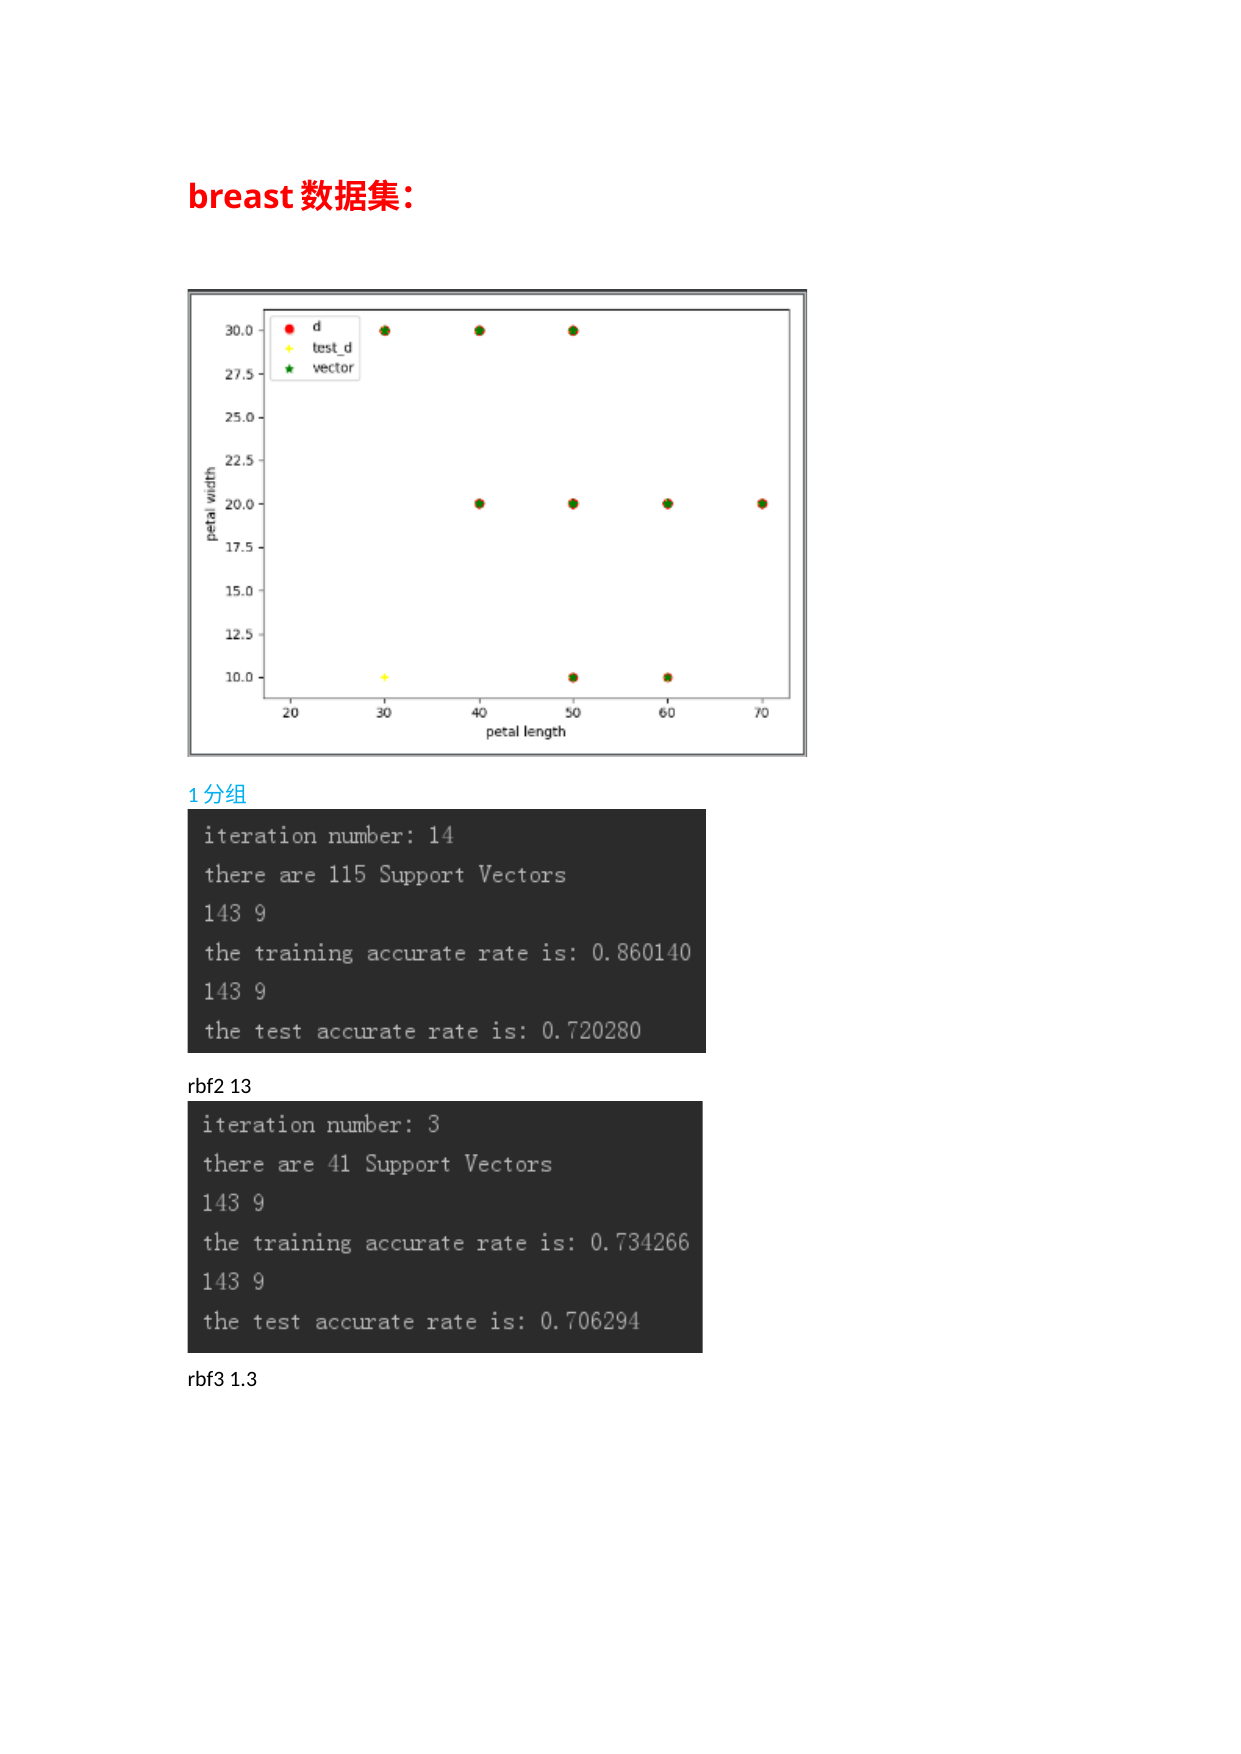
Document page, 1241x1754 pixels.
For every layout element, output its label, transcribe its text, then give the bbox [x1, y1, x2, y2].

text 1分组 [187, 777, 1053, 809]
text rbf3 1.3 [187, 1362, 1053, 1394]
picture [187, 1101, 703, 1353]
picture [187, 289, 808, 757]
picture [187, 809, 706, 1053]
text rbf2 13 [187, 1069, 1053, 1102]
subtitle breast数据集： [187, 162, 1053, 227]
